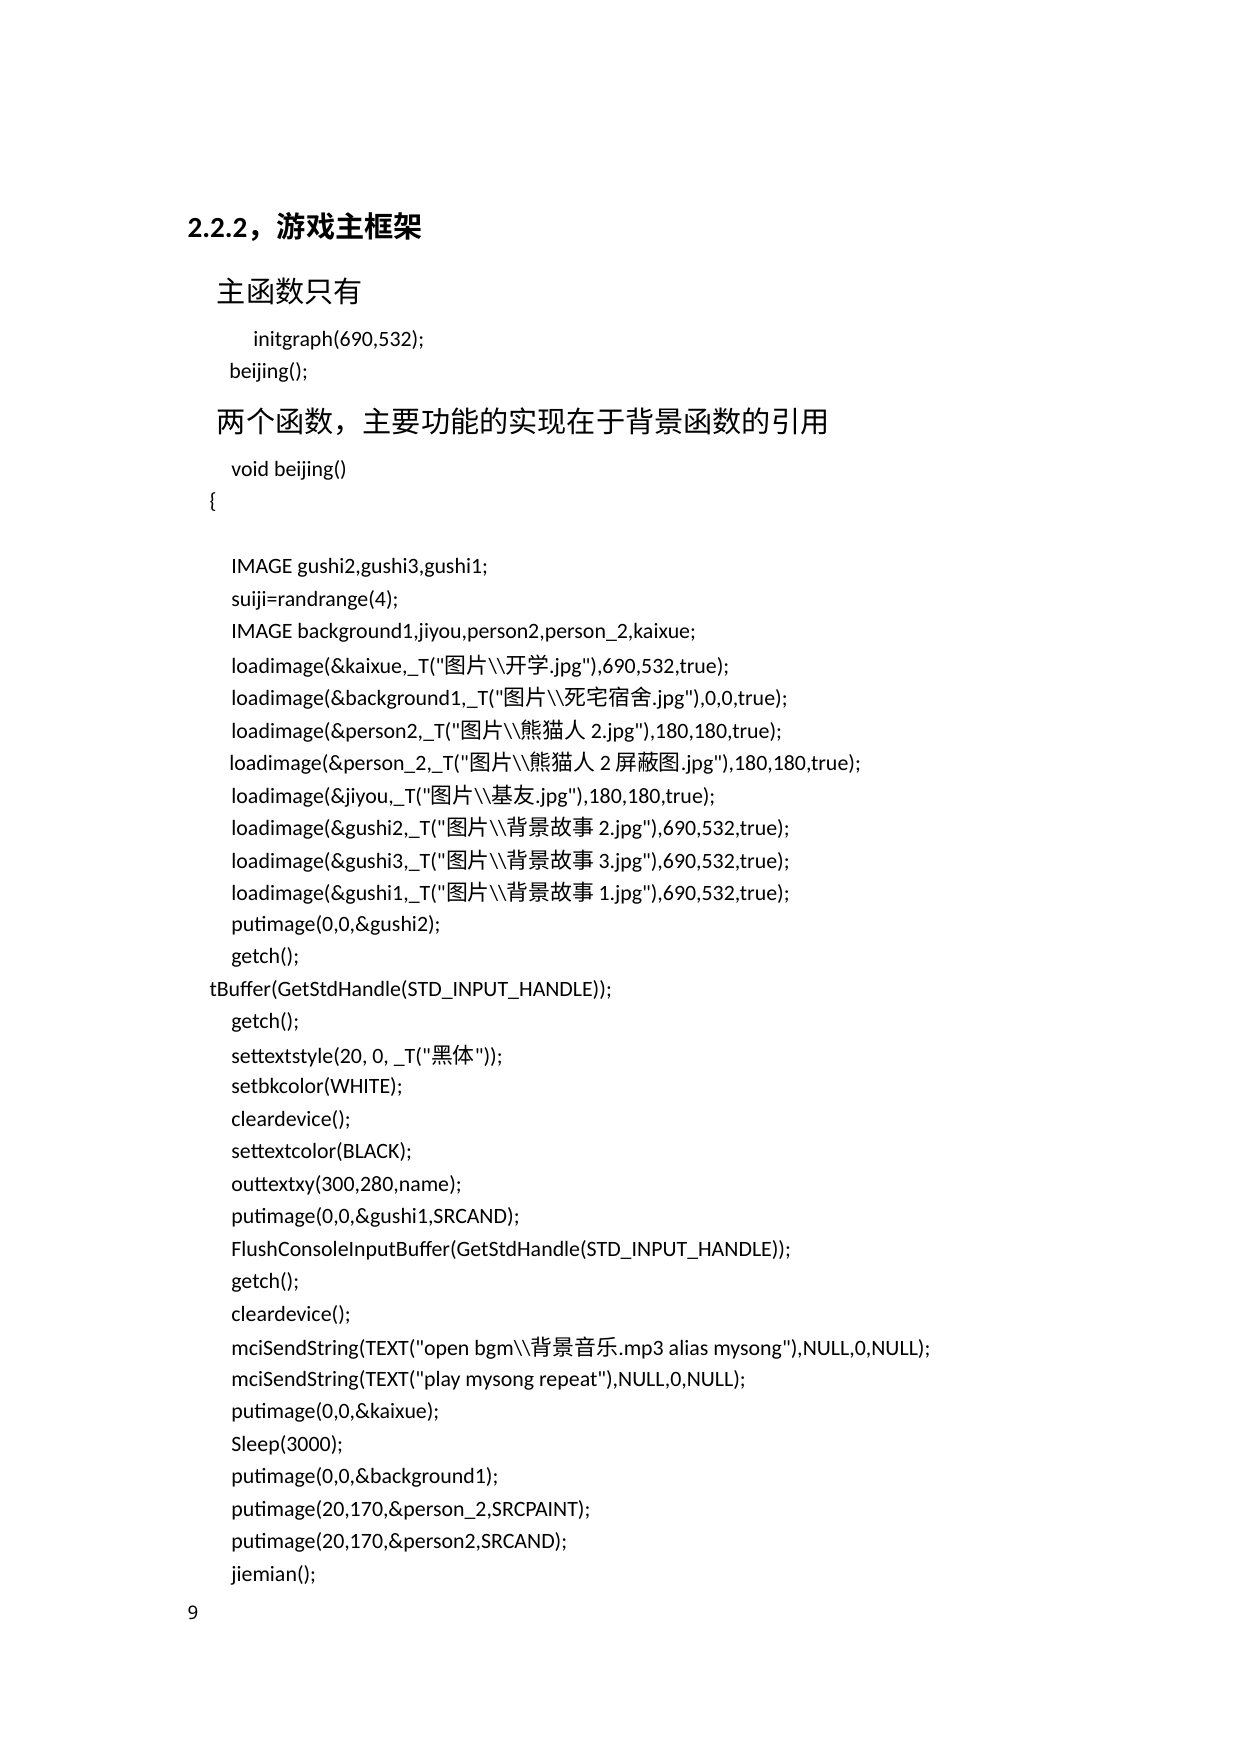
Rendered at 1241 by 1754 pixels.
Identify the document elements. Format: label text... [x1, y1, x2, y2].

text outtextxy(300,280,name); [187, 1167, 1053, 1200]
text IMAGE gushi2,gushi3,gushi1; [187, 550, 1053, 582]
text mciSendString(TEXT("open bgm\\背景音乐.mp3 alias mysong"),NULL,0,NULL); [187, 1330, 1053, 1362]
text cleardevice(); [187, 1297, 1053, 1330]
text loadimage(&jiyou,_T("图片\\基友.jpg"),180,180,true); [187, 777, 1053, 810]
text cleardevice(); [187, 1102, 1053, 1135]
text putimage(0,0,&gushi1,SRCAND); [187, 1200, 1053, 1232]
text jiemian(); [187, 1557, 1053, 1590]
text loadimage(&person2,_T("图片\\熊猫人2.jpg"),180,180,true); [187, 712, 1053, 745]
text getch(); [187, 1265, 1053, 1297]
text putimage(20,170,&person_2,SRCPAINT); [187, 1492, 1053, 1525]
text 两个函数，主要功能的实现在于背景函数的引用 [187, 387, 1053, 452]
text putimage(0,0,&kaixue); [187, 1395, 1053, 1427]
text loadimage(&kaixue,_T("图片\\开学.jpg"),690,532,true); [187, 647, 1053, 680]
text IMAGE background1,jiyou,person2,person_2,kaixue; [187, 615, 1053, 647]
text settextstyle(20, 0, _T("黑体")); [187, 1037, 1053, 1070]
text tBuffer(GetStdHandle(STD_INPUT_HANDLE)); [187, 972, 1053, 1005]
text loadimage(&gushi3,_T("图片\\背景故事3.jpg"),690,532,true); [187, 842, 1053, 875]
text Sleep(3000); [187, 1427, 1053, 1460]
text beijing(); [187, 355, 1053, 387]
text putimage(20,170,&person2,SRCAND); [187, 1525, 1053, 1557]
text loadimage(&person_2,_T("图片\\熊猫人2屏蔽图.jpg"),180,180,true); [187, 745, 1053, 777]
text { [187, 485, 1053, 517]
text putimage(0,0,&background1); [187, 1460, 1053, 1492]
text 2.2.2，游戏主框架 [187, 192, 1053, 257]
text initgraph(690,532); [187, 322, 1053, 355]
text void beijing() [187, 452, 1053, 485]
text 主函数只有 [187, 257, 1053, 322]
text getch(); [187, 1005, 1053, 1037]
text loadimage(&gushi1,_T("图片\\背景故事1.jpg"),690,532,true); [187, 875, 1053, 907]
text getch(); [187, 940, 1053, 972]
text loadimage(&gushi2,_T("图片\\背景故事2.jpg"),690,532,true); [187, 810, 1053, 842]
text loadimage(&background1,_T("图片\\死宅宿舍.jpg"),0,0,true); [187, 680, 1053, 712]
text putimage(0,0,&gushi2); [187, 907, 1053, 940]
text FlushConsoleInputBuffer(GetStdHandle(STD_INPUT_HANDLE)); [187, 1232, 1053, 1265]
text mciSendString(TEXT("play mysong repeat"),NULL,0,NULL); [187, 1362, 1053, 1395]
text setbkcolor(WHITE); [187, 1070, 1053, 1102]
text suiji=randrange(4); [187, 582, 1053, 615]
text settextcolor(BLACK); [187, 1135, 1053, 1167]
